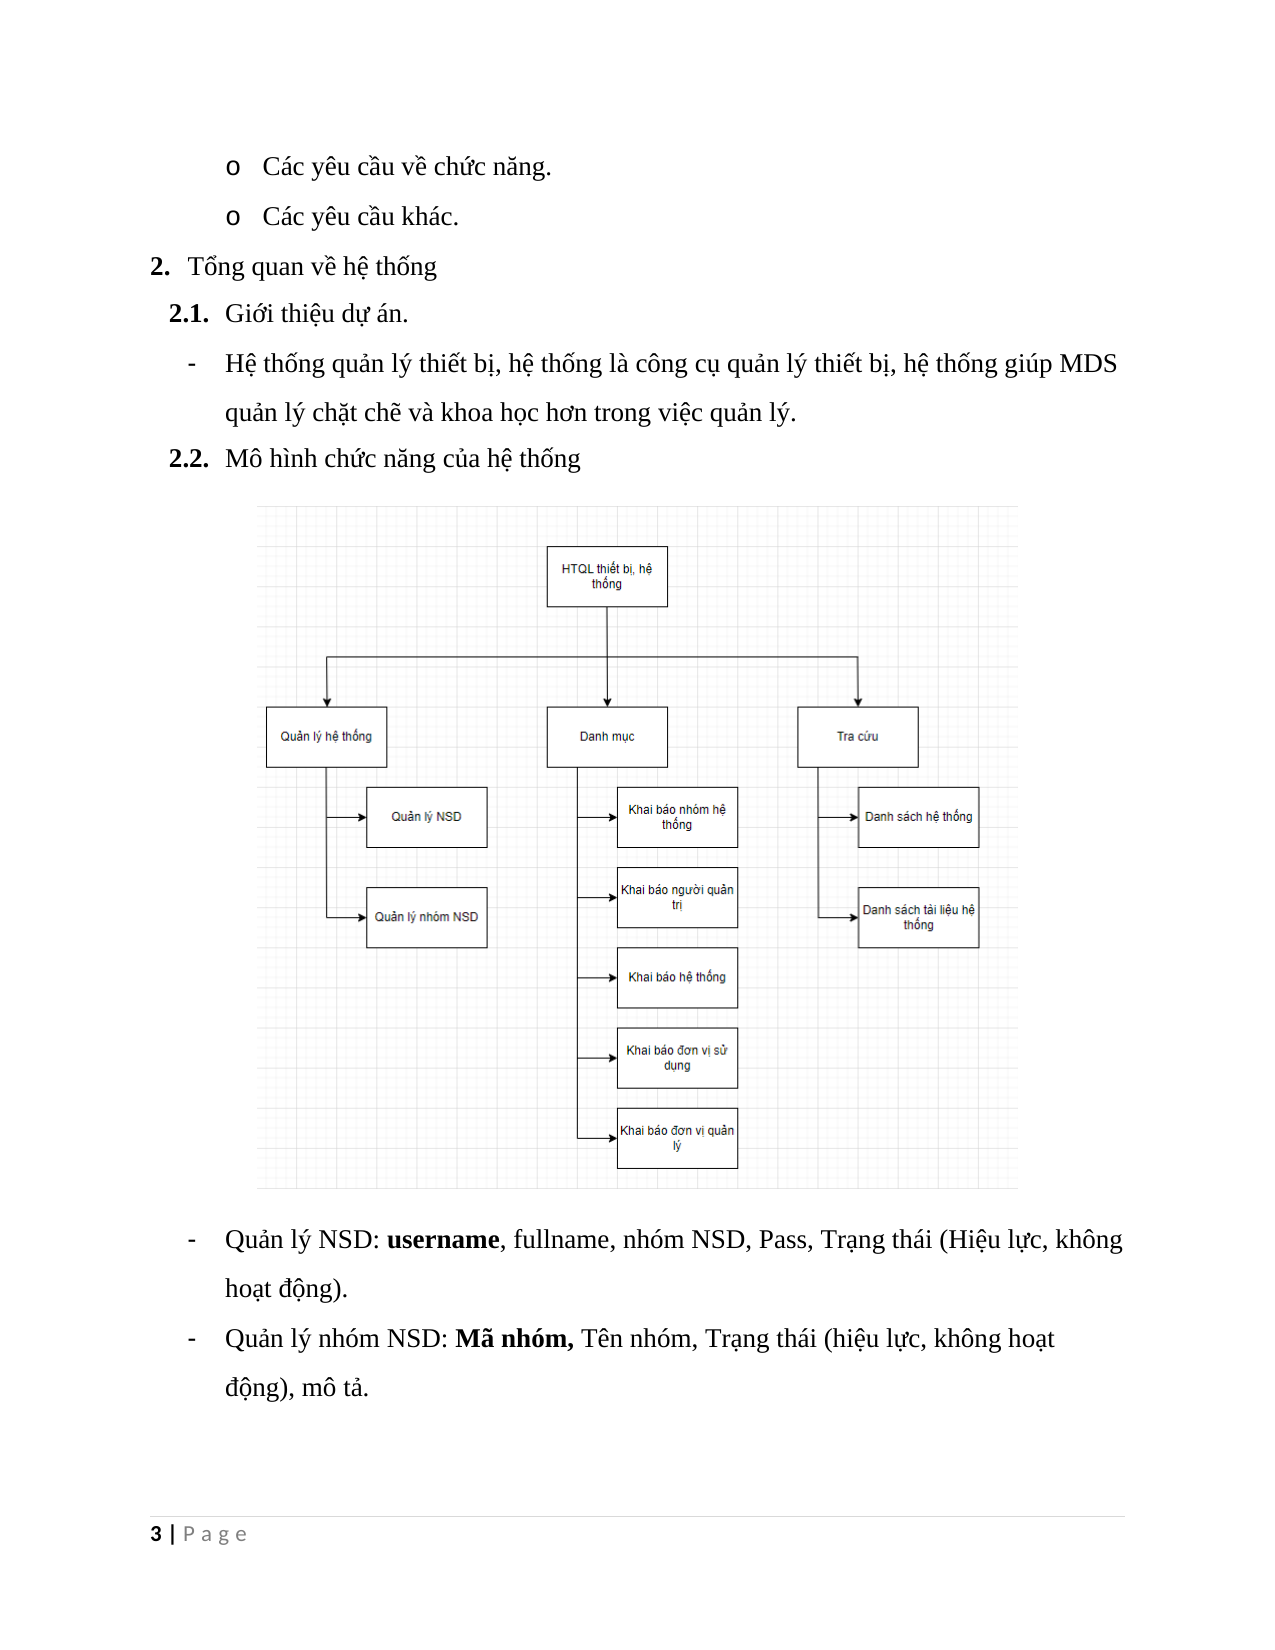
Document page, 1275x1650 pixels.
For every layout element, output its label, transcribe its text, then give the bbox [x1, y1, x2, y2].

list Giới thiệu dự án. [169, 297, 1125, 328]
list Các yêu cầu về chức năng. [225, 150, 1125, 183]
list Quản lý nhóm NSD: Mã nhóm, Tên nhóm, Trạng thái (hiệu lực, không hoạt động), mô tả. [187, 1318, 1125, 1402]
list Tổng quan về hệ thống [150, 250, 1125, 281]
list Quản lý NSD: username, fullname, nhóm NSD, Pass, Trạng thái (Hiệu lực, không hoạt động). [187, 1219, 1125, 1303]
list Các yêu cầu khác. [225, 200, 1125, 233]
list Mô hình chức năng của hệ thống [169, 443, 1125, 474]
list Hệ thống quản lý thiết bị, hệ thống là công cụ quản lý thiết bị, hệ thống giúp MDS quản lý chặt chẽ và khoa học hơn trong việc quản lý. [187, 343, 1125, 427]
picture [257, 506, 1018, 1189]
